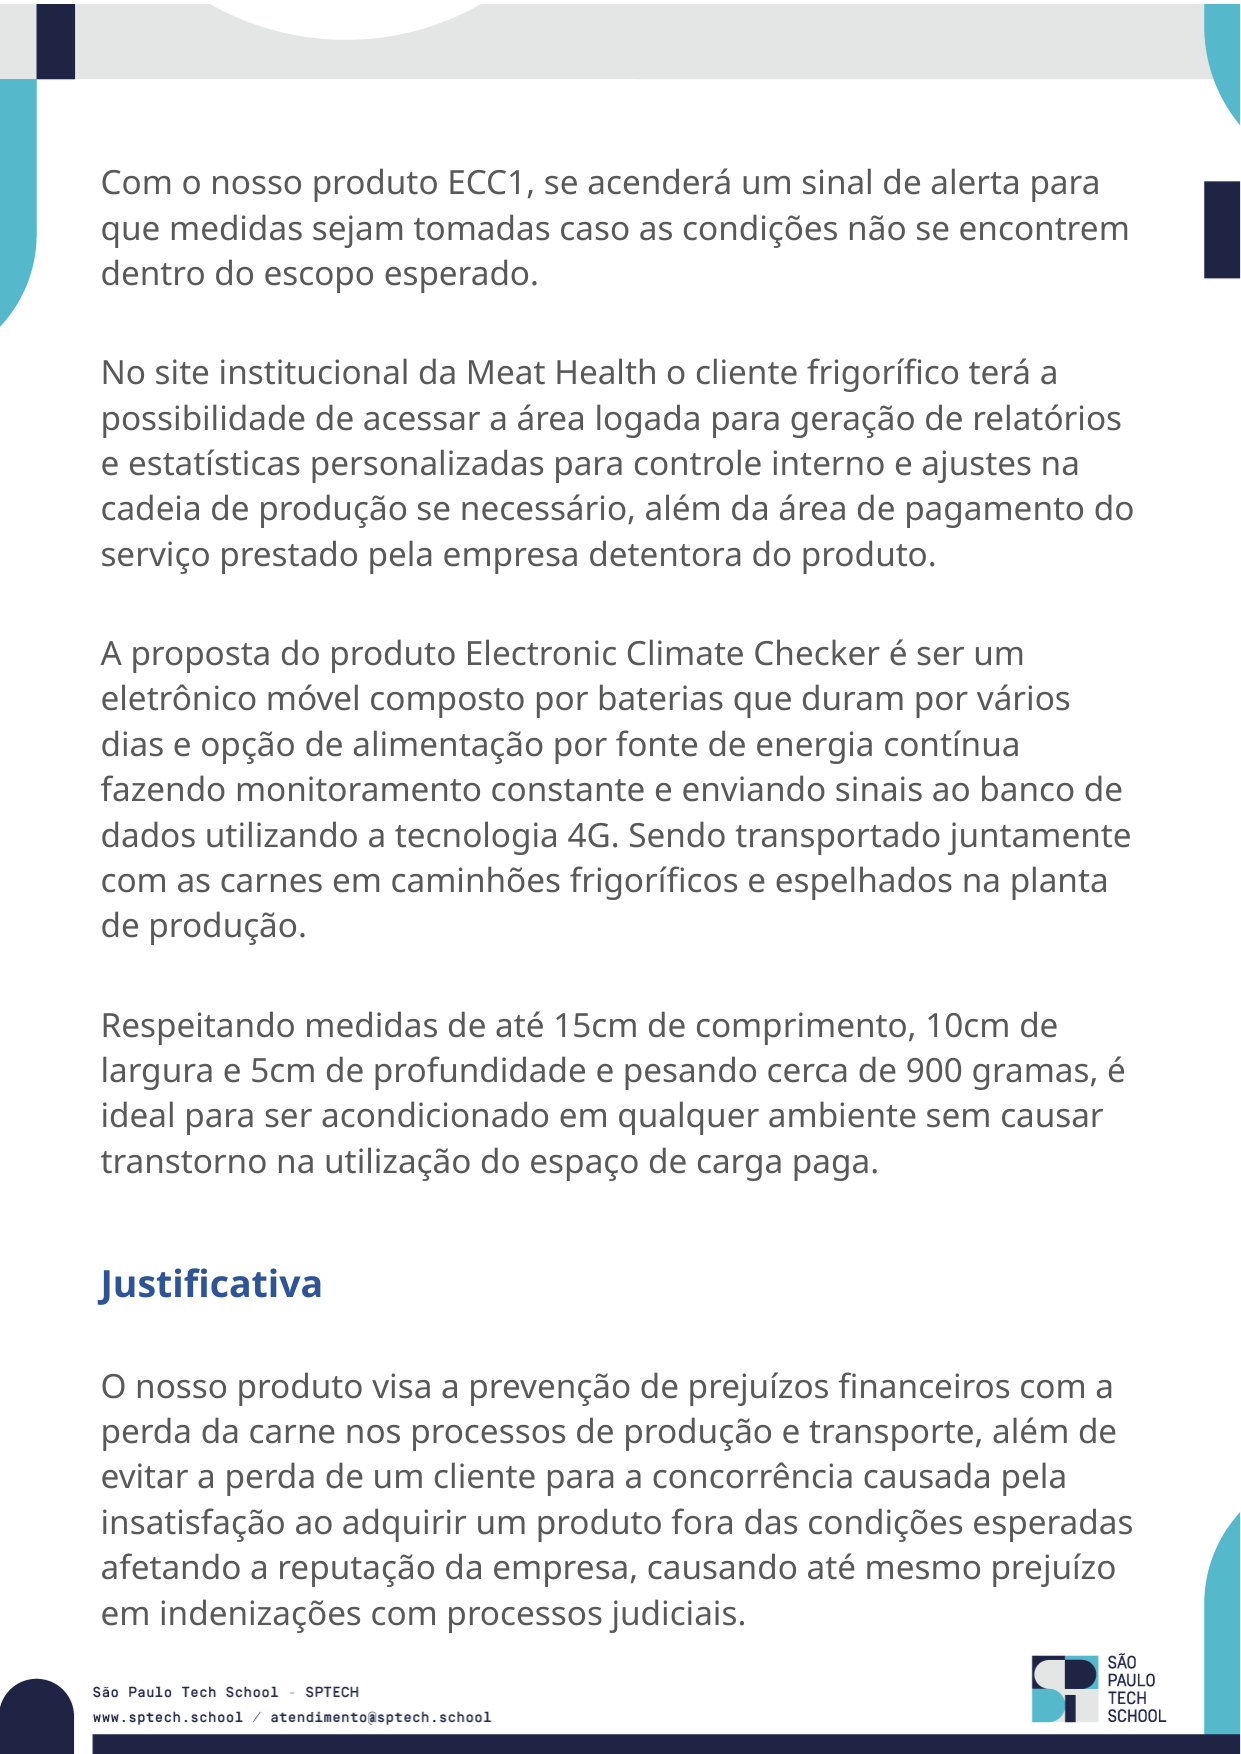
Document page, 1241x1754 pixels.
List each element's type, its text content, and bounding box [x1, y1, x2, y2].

text A proposta do produto Electronic Climate Checker é ser um eletrônico móvel composto por baterias que duram por vários dias e opção de alimentação por fonte de energia contínua fazendo monitoramento constante e enviando sinais ao banco de dados utilizando a tecnologia 4G. Sendo transportado juntamente com as carnes em caminhões frigoríficos e espelhados na planta de produção. [100, 630, 1140, 948]
text Respeitando medidas de até 15cm de comprimento, 10cm de largura e 5cm de profundidade e pesando cerca de 900 gramas, é ideal para ser acondicionado em qualquer ambiente sem causar transtorno na utilização do espaço de carga paga. [100, 1001, 1140, 1183]
text Com o nosso produto ECC1, se acenderá um sinal de alerta para que medidas sejam tomadas caso as condições não se encontrem dentro do escopo esperado. [100, 159, 1140, 295]
subtitle Justificativa [100, 1258, 1140, 1309]
text O nosso produto visa a prevenção de prejuízos financeiros com a perda da carne nos processos de produção e transporte, além de evitar a perda de um cliente para a concorrência causada pela insatisfação ao adquirir um produto fora das condições esperadas afetando a reputação da empresa, causando até mesmo prejuízo em indenizações com processos judiciais. [100, 1362, 1140, 1635]
text No site institucional da Meat Health o cliente frigorífico terá a possibilidade de acessar a área logada para geração de relatórios e estatísticas personalizadas para controle interno e ajustes na cadeia de produção se necessário, além da área de pagamento do serviço prestado pela empresa detentora do produto. [100, 349, 1140, 576]
picture [0, 4, 1241, 1754]
